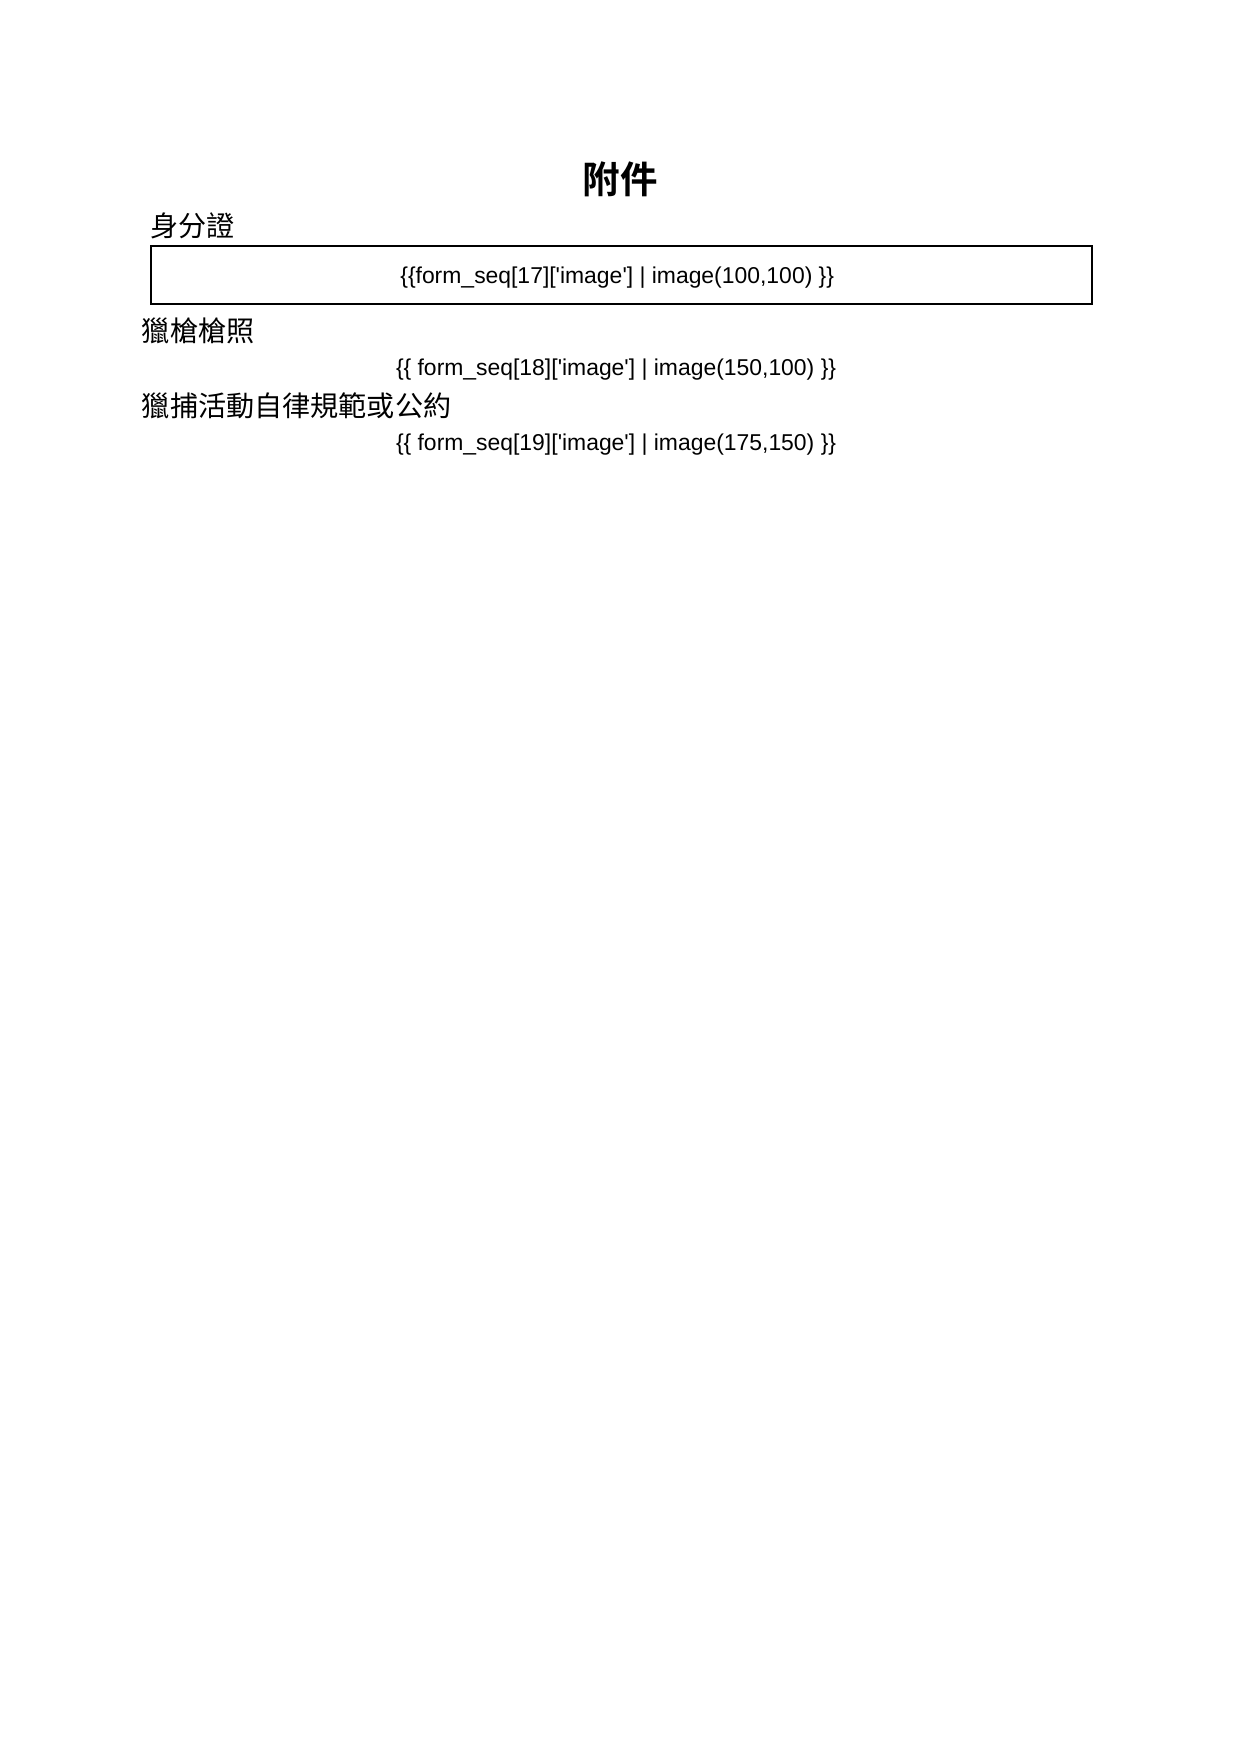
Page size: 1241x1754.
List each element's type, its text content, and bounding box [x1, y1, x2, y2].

text {{ form_seq[18]['image'] | image(150,100) }} [142, 354, 1090, 380]
text 身分證 [150, 204, 1090, 245]
text {{ form_seq[19]['image'] | image(175,150) }} [142, 429, 1090, 456]
table_header {{form_seq[17]['image'] | image(100,100) }} [152, 247, 1091, 303]
text 獵槍槍照 [142, 309, 1090, 349]
text 附件 [150, 150, 1090, 204]
text 獵捕活動自律規範或公約 [142, 384, 1090, 425]
